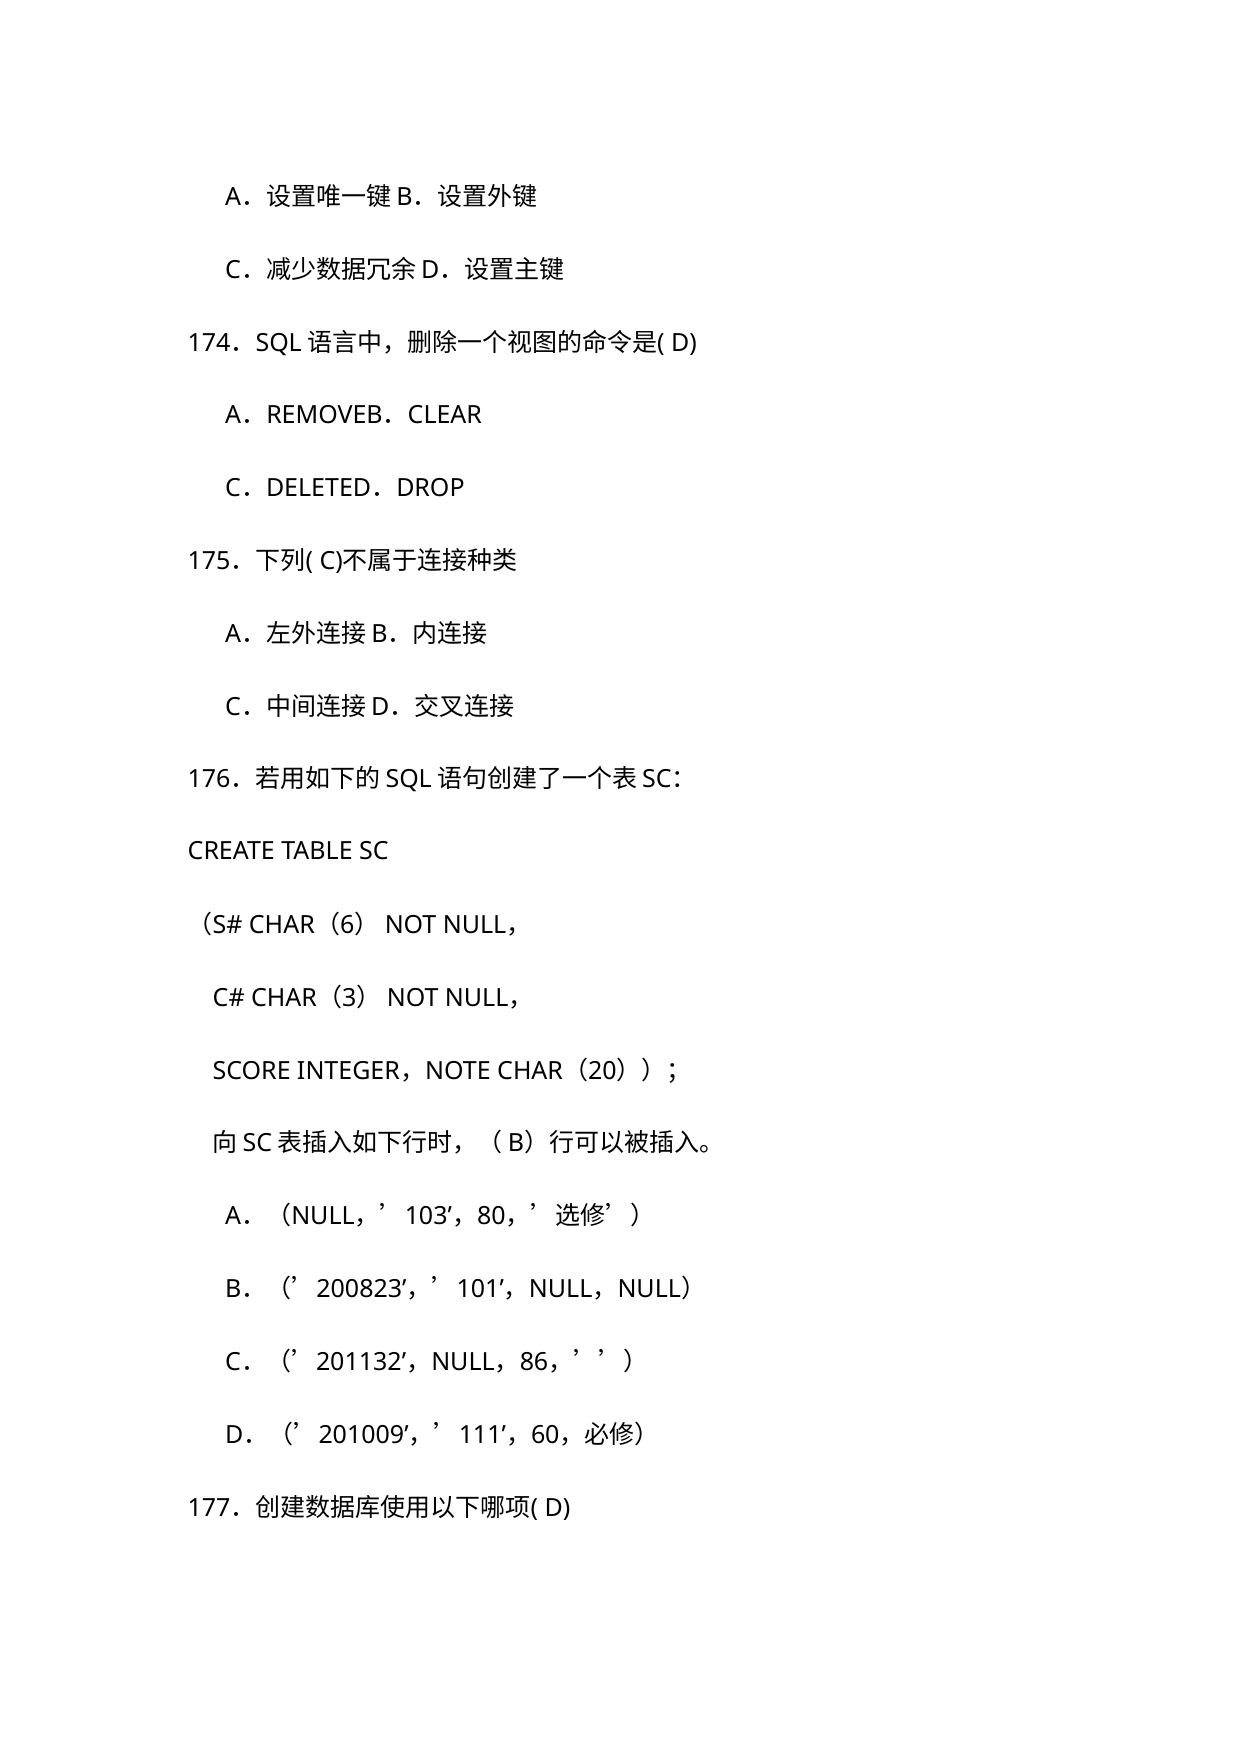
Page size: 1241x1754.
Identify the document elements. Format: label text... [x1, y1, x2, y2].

text C．中间连接D．交叉连接 [187, 672, 1053, 737]
text 176．若用如下的SQL语句创建了一个表SC： [187, 744, 1053, 809]
text 向SC表插入如下行时，（ B）行可以被插入。 [187, 1108, 1053, 1173]
text A．（NULL，’103’，80，’选修’） [187, 1181, 1053, 1246]
text A．REMOVEB．CLEAR [187, 380, 1053, 445]
text SCORE INTEGER，NOTE CHAR（20））； [187, 1036, 1053, 1101]
text 174．SQL语言中，删除一个视图的命令是( D) [187, 308, 1053, 373]
text CREATE TABLE SC [187, 817, 1053, 882]
text D．（’201009’，’111’，60，必修） [187, 1400, 1053, 1465]
text （S# CHAR（6） NOT NULL， [187, 890, 1053, 955]
text C．（’201132’，NULL，86，’’） [187, 1327, 1053, 1392]
text B．（’200823’，’101’，NULL，NULL） [187, 1254, 1053, 1319]
text A．左外连接B．内连接 [187, 599, 1053, 664]
text 177．创建数据库使用以下哪项( D) [187, 1473, 1053, 1538]
text C．DELETED．DROP [187, 453, 1053, 518]
text C．减少数据冗余D．设置主键 [187, 235, 1053, 300]
text 175．下列( C)不属于连接种类 [187, 526, 1053, 591]
text C# CHAR（3） NOT NULL， [187, 963, 1053, 1028]
text A．设置唯一键B．设置外键 [187, 162, 1053, 227]
